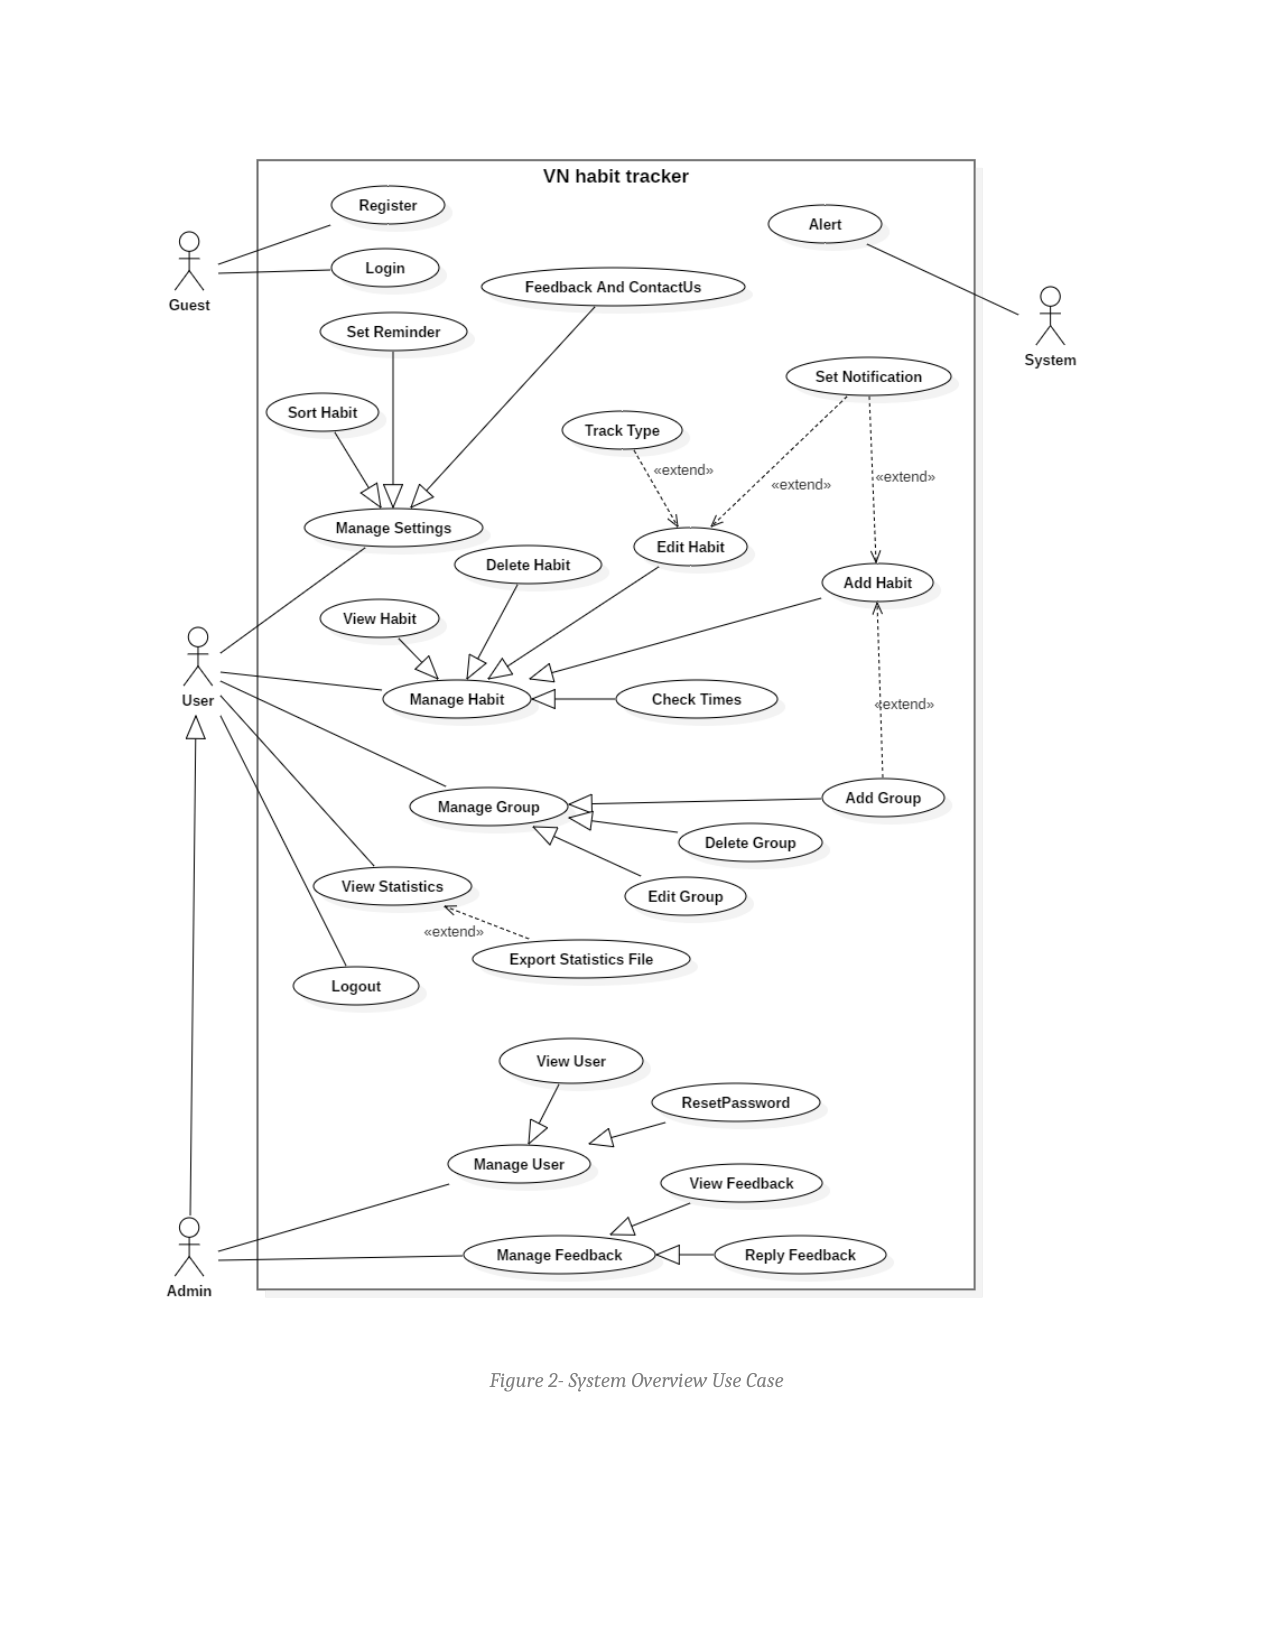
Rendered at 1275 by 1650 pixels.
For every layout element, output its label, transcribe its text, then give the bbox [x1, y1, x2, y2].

picture [150, 149, 1126, 1350]
text Figure 2- System Overview Use Case [150, 1368, 1125, 1392]
